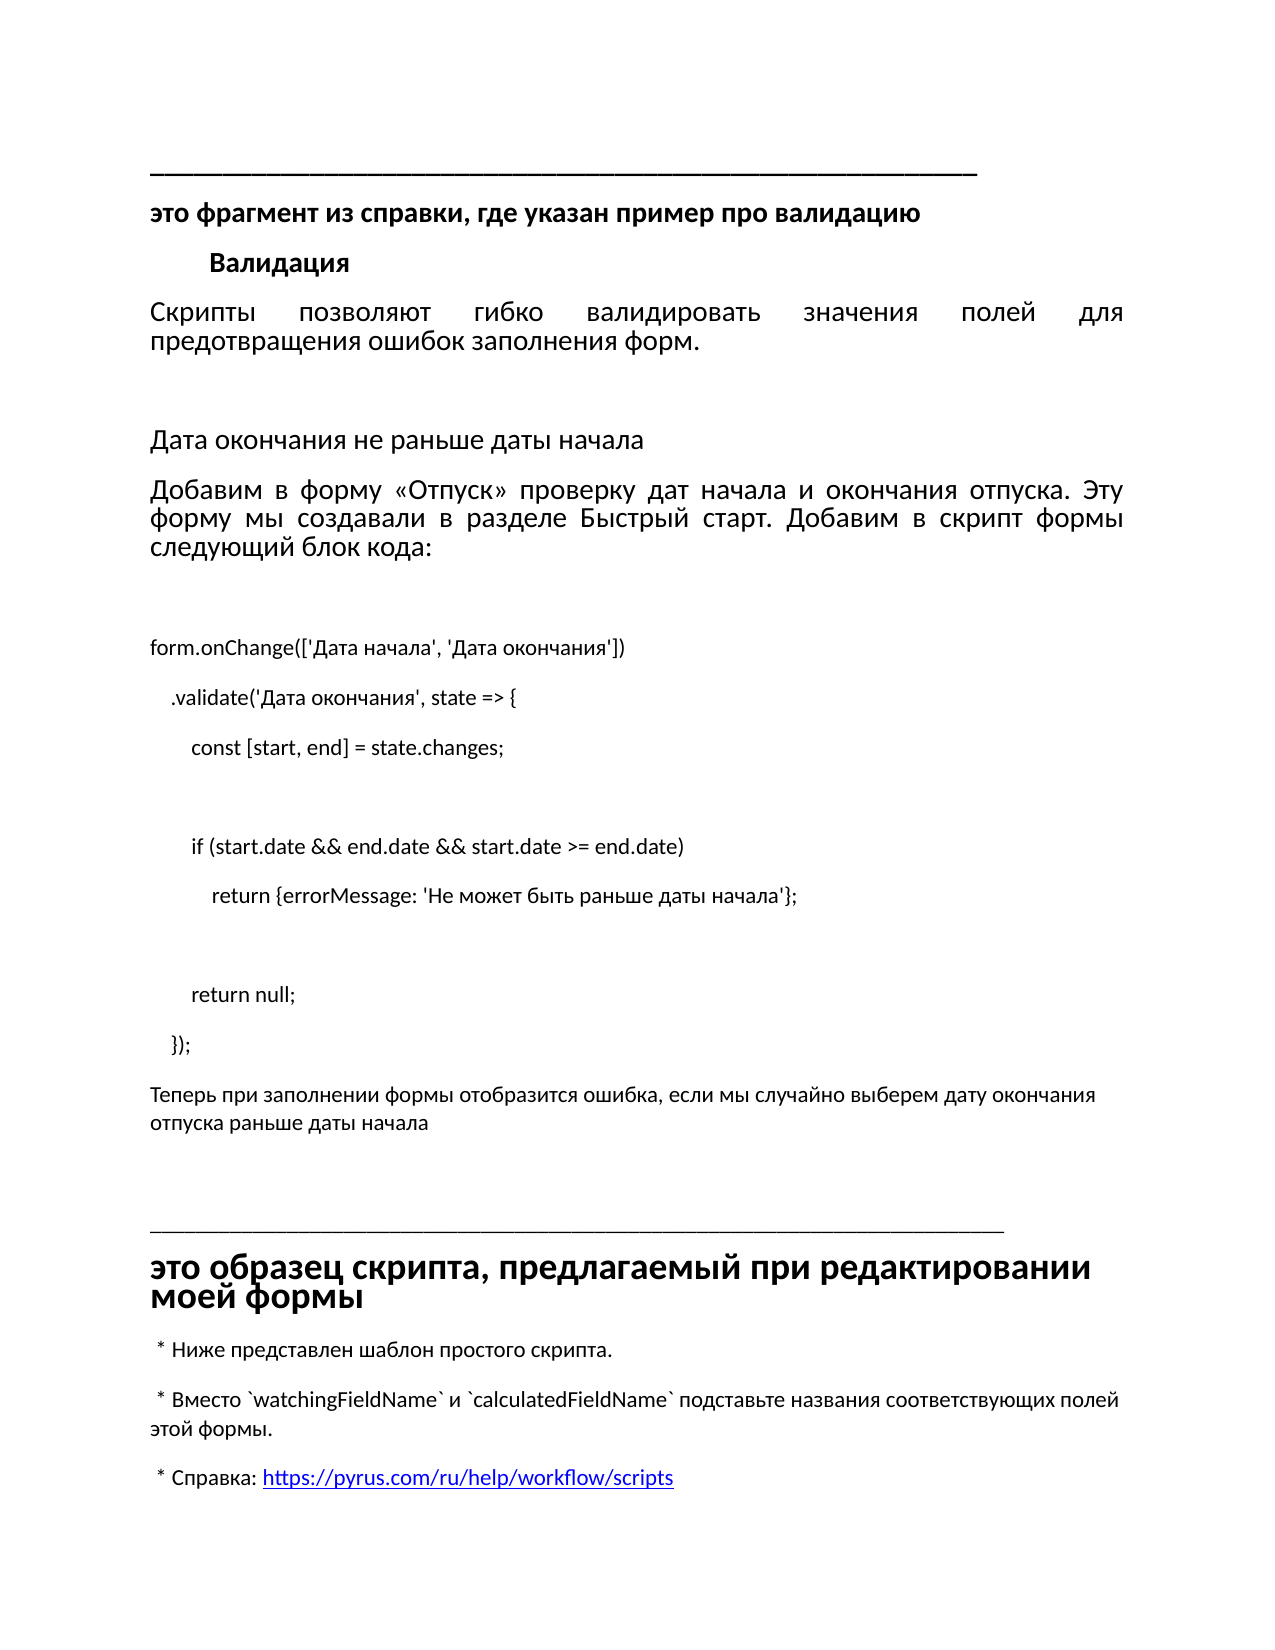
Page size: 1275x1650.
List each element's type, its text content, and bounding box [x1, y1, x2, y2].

text Валидация [150, 249, 1125, 278]
text Добавим в форму «Отпуск» проверку дат начала и окончания отпуска. Эту форму мы создавали в разделе Быстрый старт. Добавим в скрипт формы следующий блок кода: [150, 476, 1125, 562]
text .validate('Дата окончания', state => { [150, 682, 1125, 711]
text это фрагмент из справки, где указан пример про валидацию [150, 199, 1125, 228]
text * Справка: https://pyrus.com/ru/help/workflow/scripts [150, 1463, 1125, 1492]
text form.onChange(['Дата начала', 'Дата окончания']) [150, 633, 1125, 662]
text ___________________________________________________________________________ [150, 1207, 1125, 1236]
text const [start, end] = state.changes; [150, 732, 1125, 761]
text Скрипты позволяют гибко валидировать значения полей для предотвращения ошибок заполнения форм. [150, 299, 1125, 356]
text это образец скрипта, предлагаемый при редактировании моей формы [150, 1257, 1125, 1314]
text _________________________________________________________ [150, 150, 1125, 179]
text if (start.date && end.date && start.date >= end.date) [150, 831, 1125, 860]
text * Вместо `watchingFieldName` и `calculatedFieldName` подставьте названия соответствующих полей этой формы. [150, 1384, 1125, 1442]
text return null; [150, 980, 1125, 1009]
text Теперь при заполнении формы отобразится ошибка, если мы случайно выберем дату окончания отпуска раньше даты начала [150, 1079, 1125, 1137]
text Дата окончания не раньше даты начала [150, 427, 1125, 455]
text }); [150, 1029, 1125, 1058]
text * Ниже представлен шаблон простого скрипта. [150, 1335, 1125, 1364]
text return {errorMessage: 'Не может быть раньше даты начала'}; [150, 881, 1125, 909]
